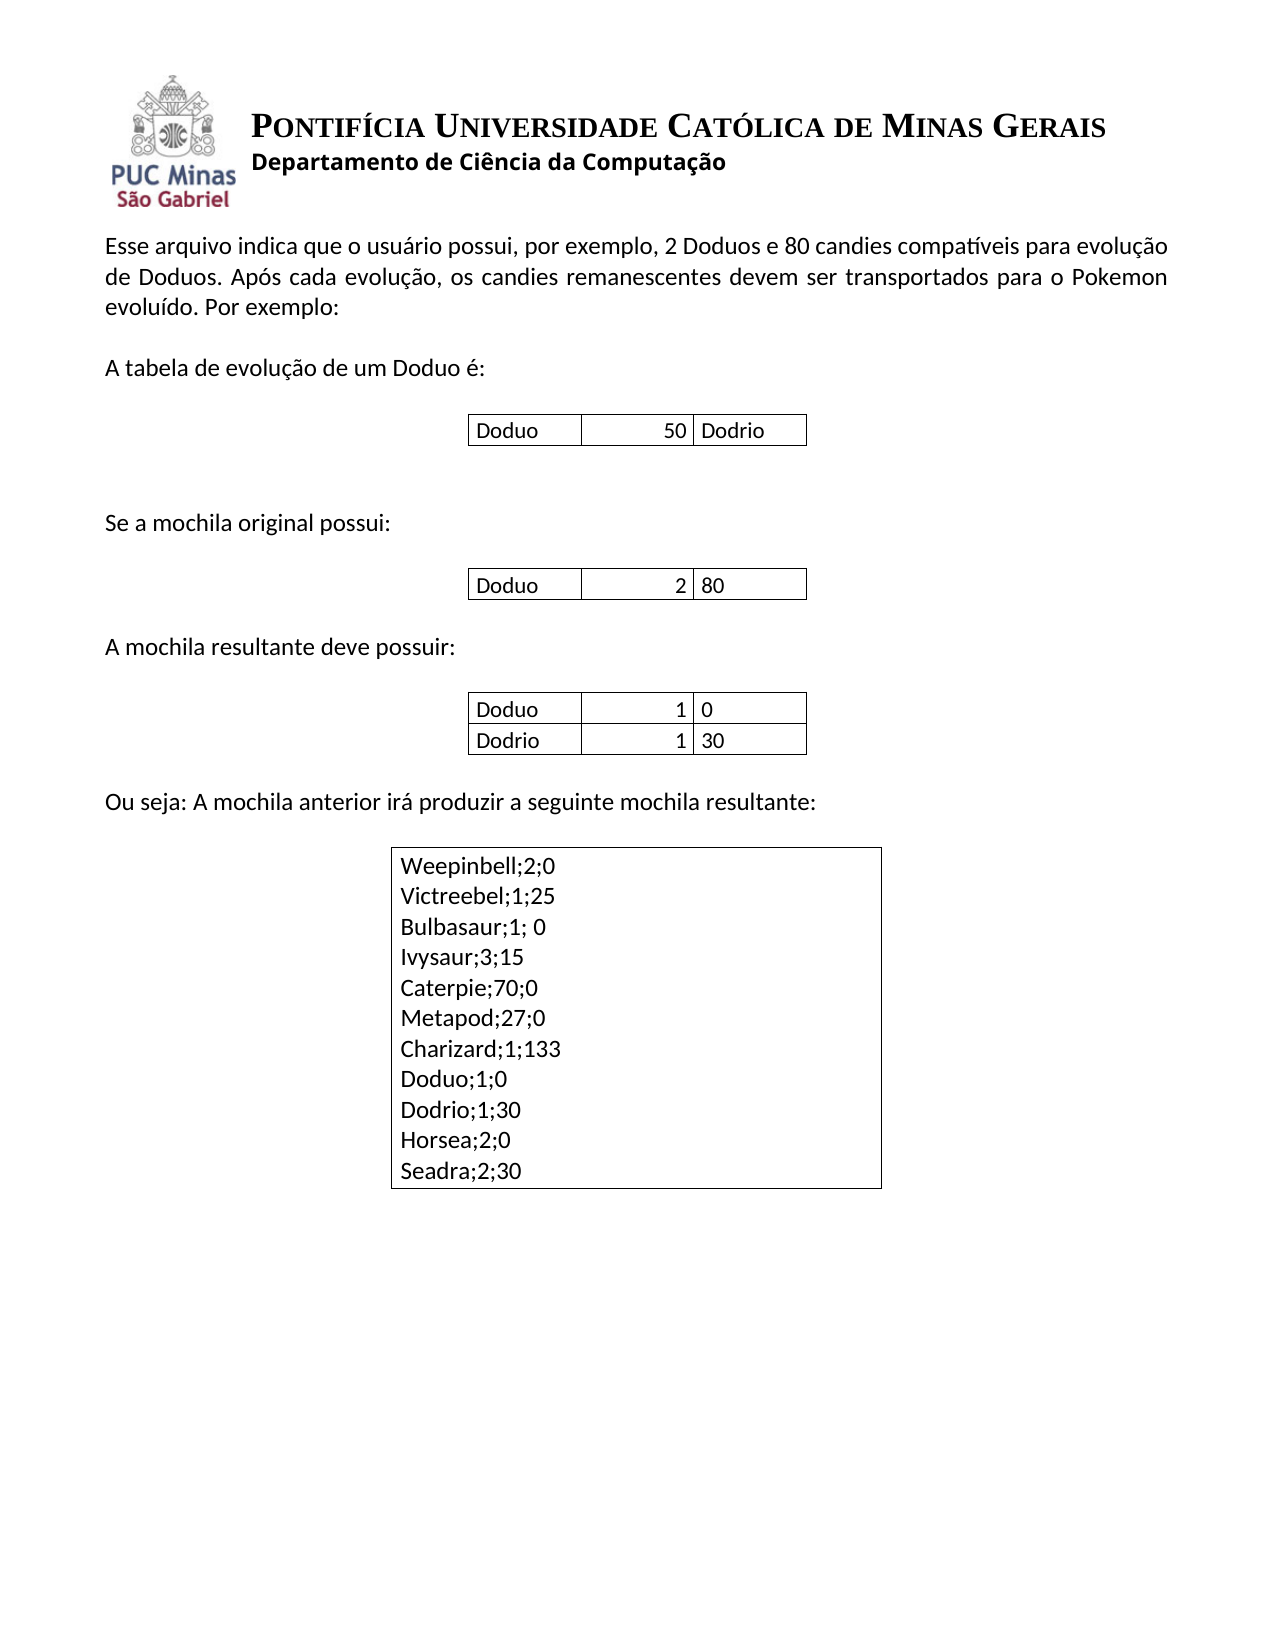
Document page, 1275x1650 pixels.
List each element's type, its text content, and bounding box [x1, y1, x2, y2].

table_header 2 [582, 569, 693, 599]
table_header Doduo [469, 569, 581, 599]
table_header 80 [694, 569, 806, 599]
table_cell Dodrio [469, 724, 581, 754]
text Se a mochila original possui: [105, 507, 1170, 537]
text Weepinbell;2;0 [392, 848, 881, 877]
text A tabela de evolução de um Doduo é: [105, 352, 1170, 383]
text Dodrio;1;30 [392, 1091, 881, 1121]
text Caterpie;70;0 [392, 969, 881, 999]
text Bulbasaur;1; 0 [392, 908, 881, 938]
text Charizard;1;133 [392, 1030, 881, 1060]
table_header 1 [582, 693, 693, 723]
text Horsea;2;0 [392, 1121, 881, 1152]
text Esse arquivo indica que o usuário possui, por exemplo, 2 Doduos e 80 candies compatíveis para evolução de Doduos. Após cada evolução, os candies remanescentes devem ser transportados para o Pokemon evoluído. Por exemplo: [105, 230, 1170, 322]
table_header Doduo [469, 415, 581, 445]
table_cell 30 [694, 724, 806, 754]
table_header Dodrio [694, 415, 806, 445]
text Metapod;27;0 [392, 999, 881, 1030]
text Ivysaur;3;15 [392, 938, 881, 969]
text A mochila resultante deve possuir: [105, 631, 1170, 661]
text Seadra;2;30 [392, 1152, 881, 1188]
text Doduo;1;0 [392, 1060, 881, 1091]
text Ou seja: A mochila anterior irá produzir a seguinte mochila resultante: [105, 786, 1170, 816]
table_cell 1 [582, 724, 693, 754]
table_header Doduo [469, 693, 581, 723]
table_header 0 [694, 693, 806, 723]
text Victreebel;1;25 [392, 877, 881, 908]
table_header 50 [582, 415, 693, 445]
picture [112, 75, 236, 207]
